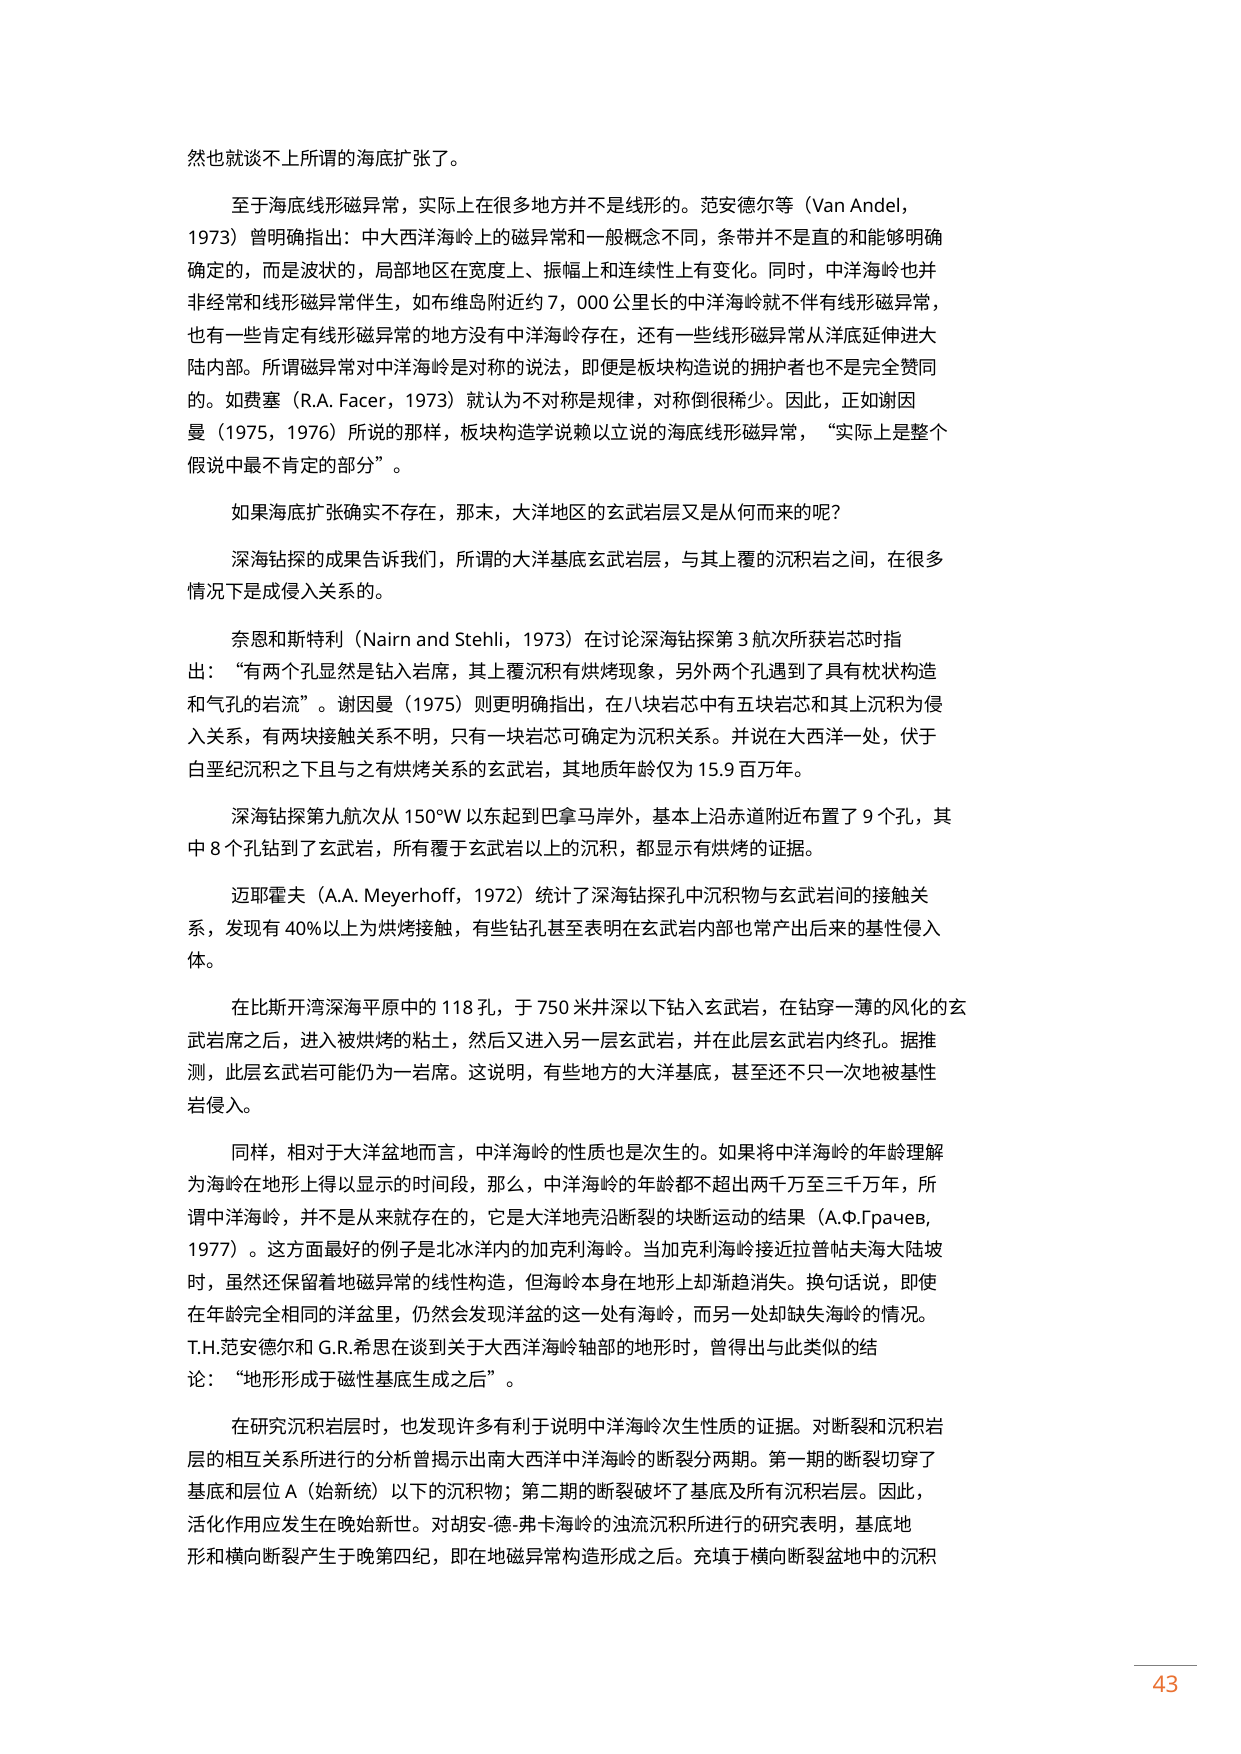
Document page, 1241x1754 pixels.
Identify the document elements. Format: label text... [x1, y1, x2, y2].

text 深海钻探的成果告诉我们，所谓的大洋基底玄武岩层，与其上覆的沉积岩之间，在很多 情况下是成侵入关系的。 [187, 542, 1090, 607]
text 奈恩和斯特利（Nairn and Stehli，1973）在讨论深海钻探第3航次所获岩芯时指 出：“有两个孔显然是钻入岩席，其上覆沉积有烘烤现象，另外两个孔遇到了具有枕状构造 和气孔的岩流”。谢因曼（1975）则更明确指出，在八块岩芯中有五块岩芯和其上沉积为侵 入关系，有两块接触关系不明，只有一块岩芯可确定为沉积关系。并说在大西洋一处，伏于 白垩纪沉积之下且与之有烘烤关系的玄武岩，其地质年龄仅为15.9百万年。 [187, 622, 1090, 784]
text 深海钻探第九航次从150°W以东起到巴拿马岸外，基本上沿赤道附近布置了9个孔，其 中8个孔钻到了玄武岩，所有覆于玄武岩以上的沉积，都显示有烘烤的证据。 [187, 799, 1090, 864]
text 在比斯开湾深海平原中的118孔，于750米井深以下钻入玄武岩，在钻穿一薄的风化的玄 武岩席之后，进入被烘烤的粘土，然后又进入另一层玄武岩，并在此层玄武岩内终孔。据推 测，此层玄武岩可能仍为一岩席。这说明，有些地方的大洋基底，甚至还不只一次地被基性 岩侵入。 [187, 990, 1090, 1120]
text 迈耶霍夫（A.A. Meyerhoff，1972）统计了深海钻探孔中沉积物与玄武岩间的接触关 系，发现有40%以上为烘烤接触，有些钻孔甚至表明在玄武岩内部也常产出后来的基性侵入 体。 [187, 878, 1090, 976]
text 至于海底线形磁异常，实际上在很多地方并不是线形的。范安德尔等（Van Andel， 1973）曾明确指出：中大西洋海岭上的磁异常和一般概念不同，条带并不是直的和能够明确 确定的，而是波状的，局部地区在宽度上、振幅上和连续性上有变化。同时，中洋海岭也并 非经常和线形磁异常伴生，如布维岛附近约7，000公里长的中洋海岭就不伴有线形磁异常， 也有一些肯定有线形磁异常的地方没有中洋海岭存在，还有一些线形磁异常从洋底延伸进大 陆内部。所谓磁异常对中洋海岭是对称的说法，即便是板块构造说的拥护者也不是完全赞同 的。如费塞（R.A. Facer，1973）就认为不对称是规律，对称倒很稀少。因此，正如谢因 曼（1975，1976）所说的那样，板块构造学说赖以立说的海底线形磁异常，“实际上是整个 假说中最不肯定的部分”。 [187, 188, 1090, 480]
text 同样，相对于大洋盆地而言，中洋海岭的性质也是次生的。如果将中洋海岭的年龄理解 为海岭在地形上得以显示的时间段，那么，中洋海岭的年龄都不超出两千万至三千万年，所 谓中洋海岭，并不是从来就存在的，它是大洋地壳沿断裂的块断运动的结果（A.Φ.Гpaчeв, 1977）。这方面最好的例子是北冰洋内的加克利海岭。当加克利海岭接近拉普帖夫海大陆坡 时，虽然还保留着地磁异常的线性构造，但海岭本身在地形上却渐趋消失。换句话说，即使 在年龄完全相同的洋盆里，仍然会发现洋盆的这一处有海岭，而另一处却缺失海岭的情况。 T.H.范安德尔和G.R.希思在谈到关于大西洋海岭轴部的地形时，曾得出与此类似的结 论：“地形形成于磁性基底生成之后”。 [187, 1135, 1090, 1395]
text 如果海底扩张确实不存在，那末，大洋地区的玄武岩层又是从何而来的呢？ [187, 495, 1090, 527]
